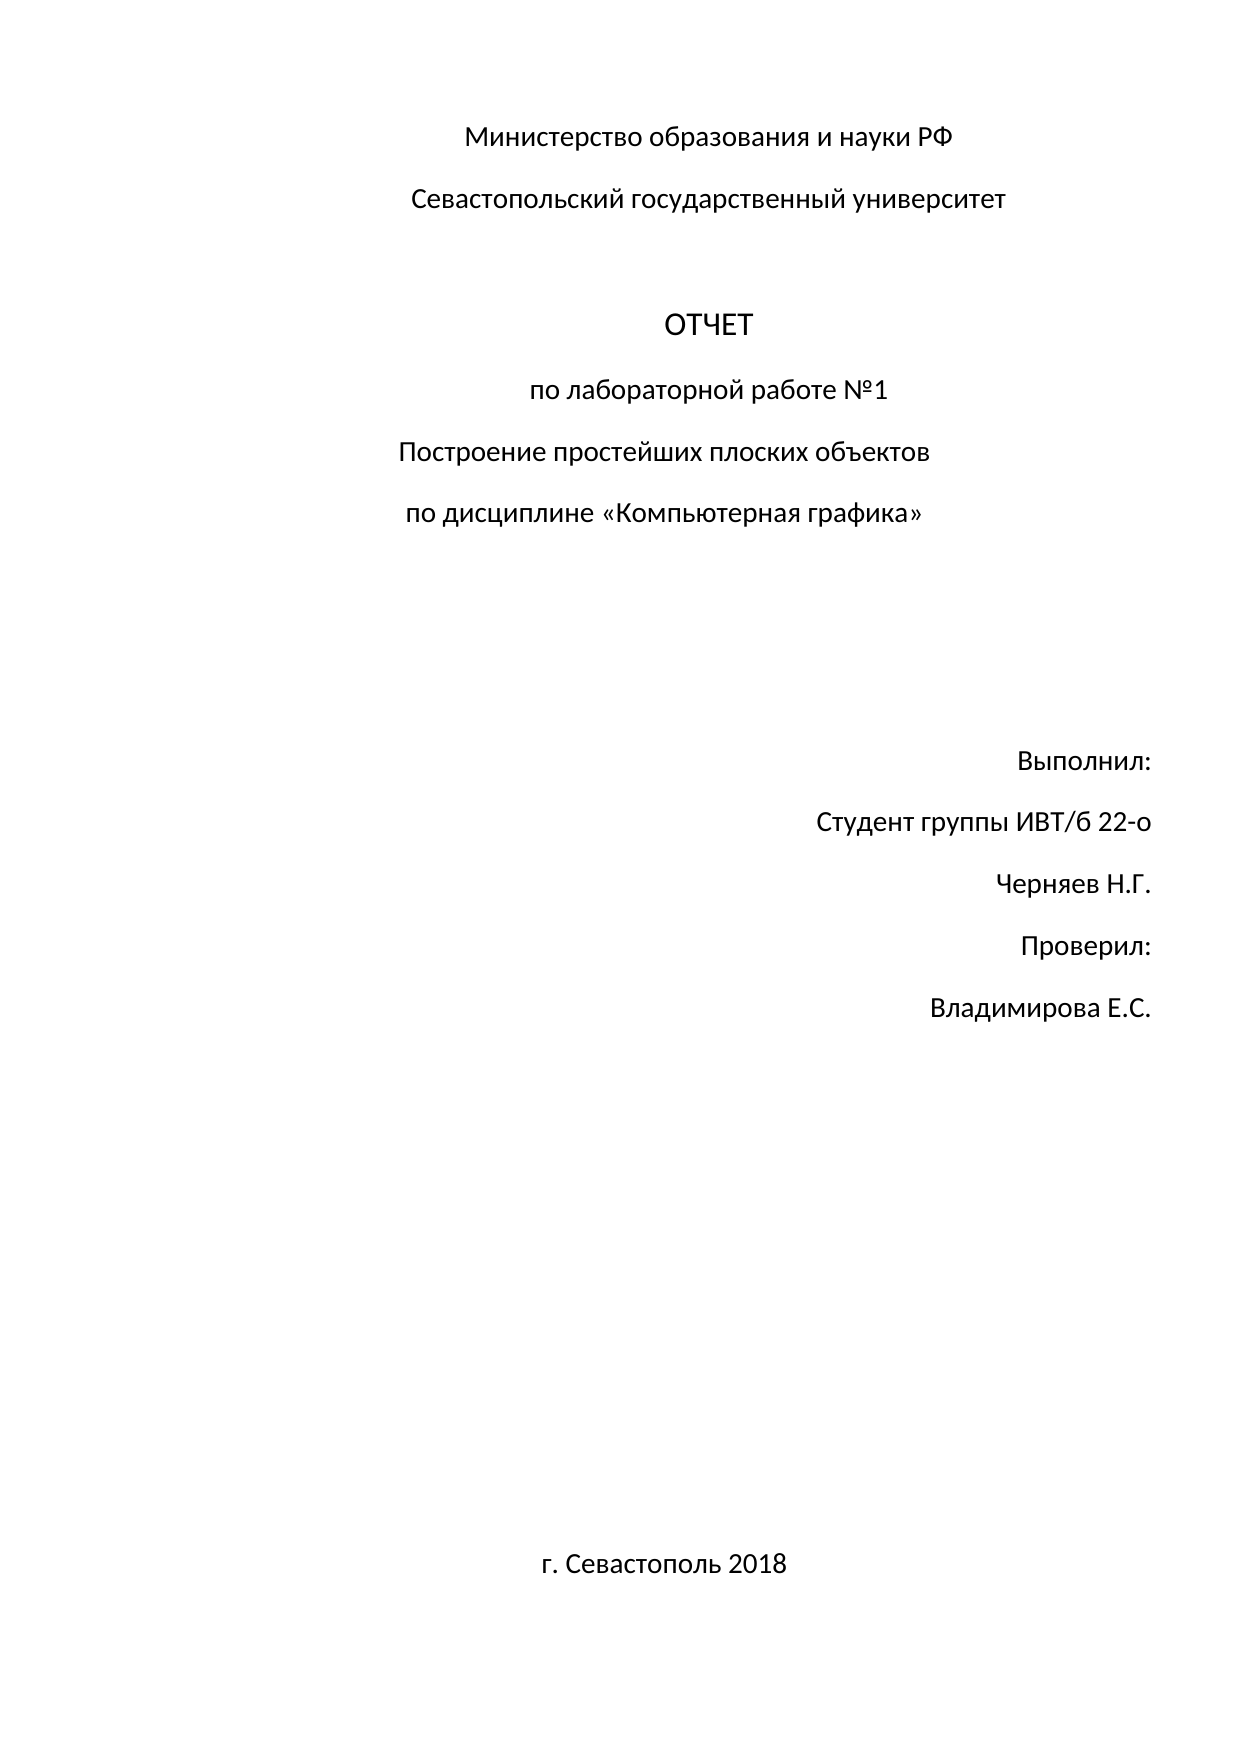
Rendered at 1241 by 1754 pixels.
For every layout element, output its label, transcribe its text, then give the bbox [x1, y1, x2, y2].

text Севастопольский государственный университет [177, 180, 1152, 216]
text Министерство образования и науки РФ [177, 118, 1152, 154]
text Студент группы ИВТ/б 22-о [177, 803, 1152, 839]
text Проверил: [177, 927, 1152, 963]
text Черняев Н.Г. [177, 865, 1152, 901]
text ОТЧЕТ [177, 303, 1152, 344]
text Выполнил: [177, 742, 1152, 777]
text Владимирова Е.С. [177, 989, 1152, 1024]
text г. Севастополь 2018 [177, 1545, 1152, 1580]
text Построение простейших плоских объектов [177, 433, 1152, 468]
text по дисциплине «Компьютерная графика» [177, 494, 1152, 530]
text по лабораторной работе №1 [177, 371, 1152, 407]
